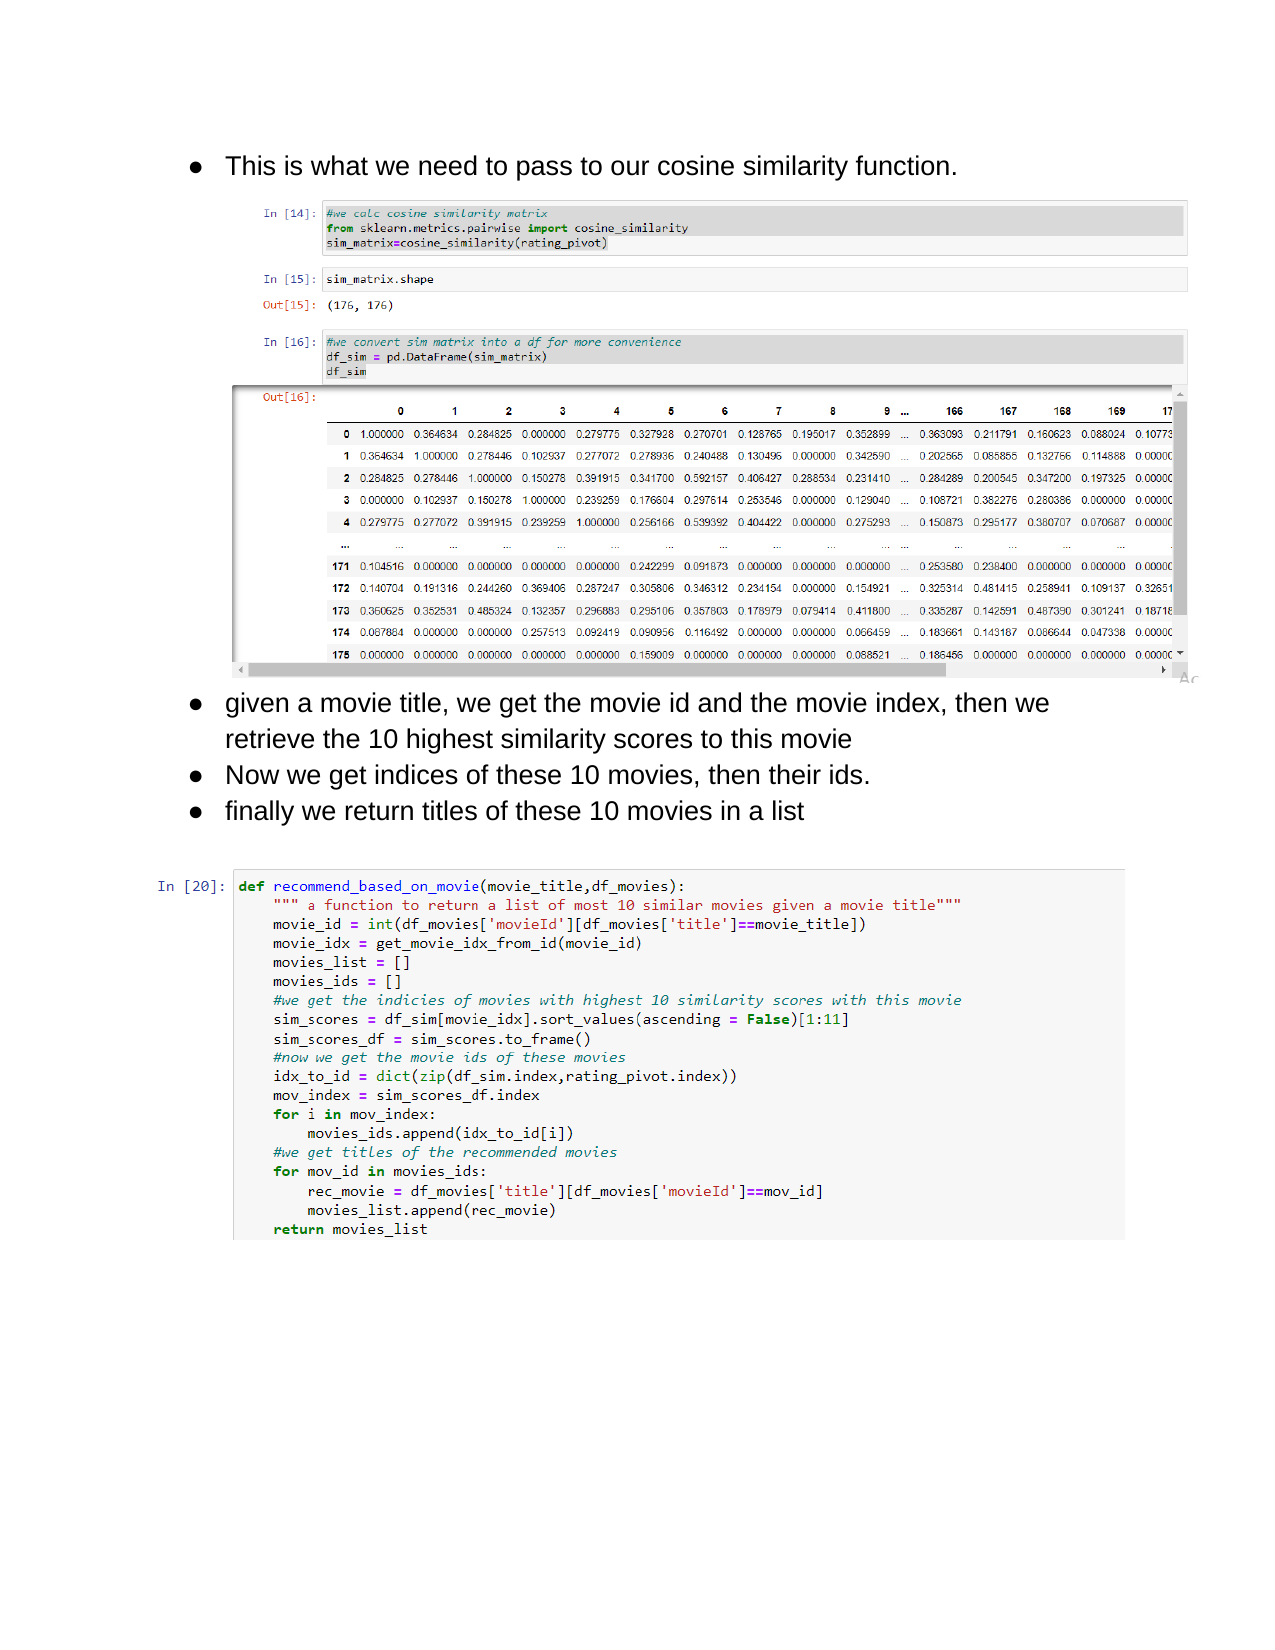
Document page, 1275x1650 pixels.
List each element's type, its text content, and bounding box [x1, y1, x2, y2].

list given a movie title, we get the movie id and the movie index, then we retrieve the 10 highest similarity scores to this movie [187, 687, 1125, 754]
list Now we get indices of these 10 movies, then their ids. [187, 759, 1125, 790]
picture [225, 185, 1200, 683]
list finally we return titles of these 10 movies in a list [187, 795, 1125, 826]
picture [150, 866, 1125, 1240]
